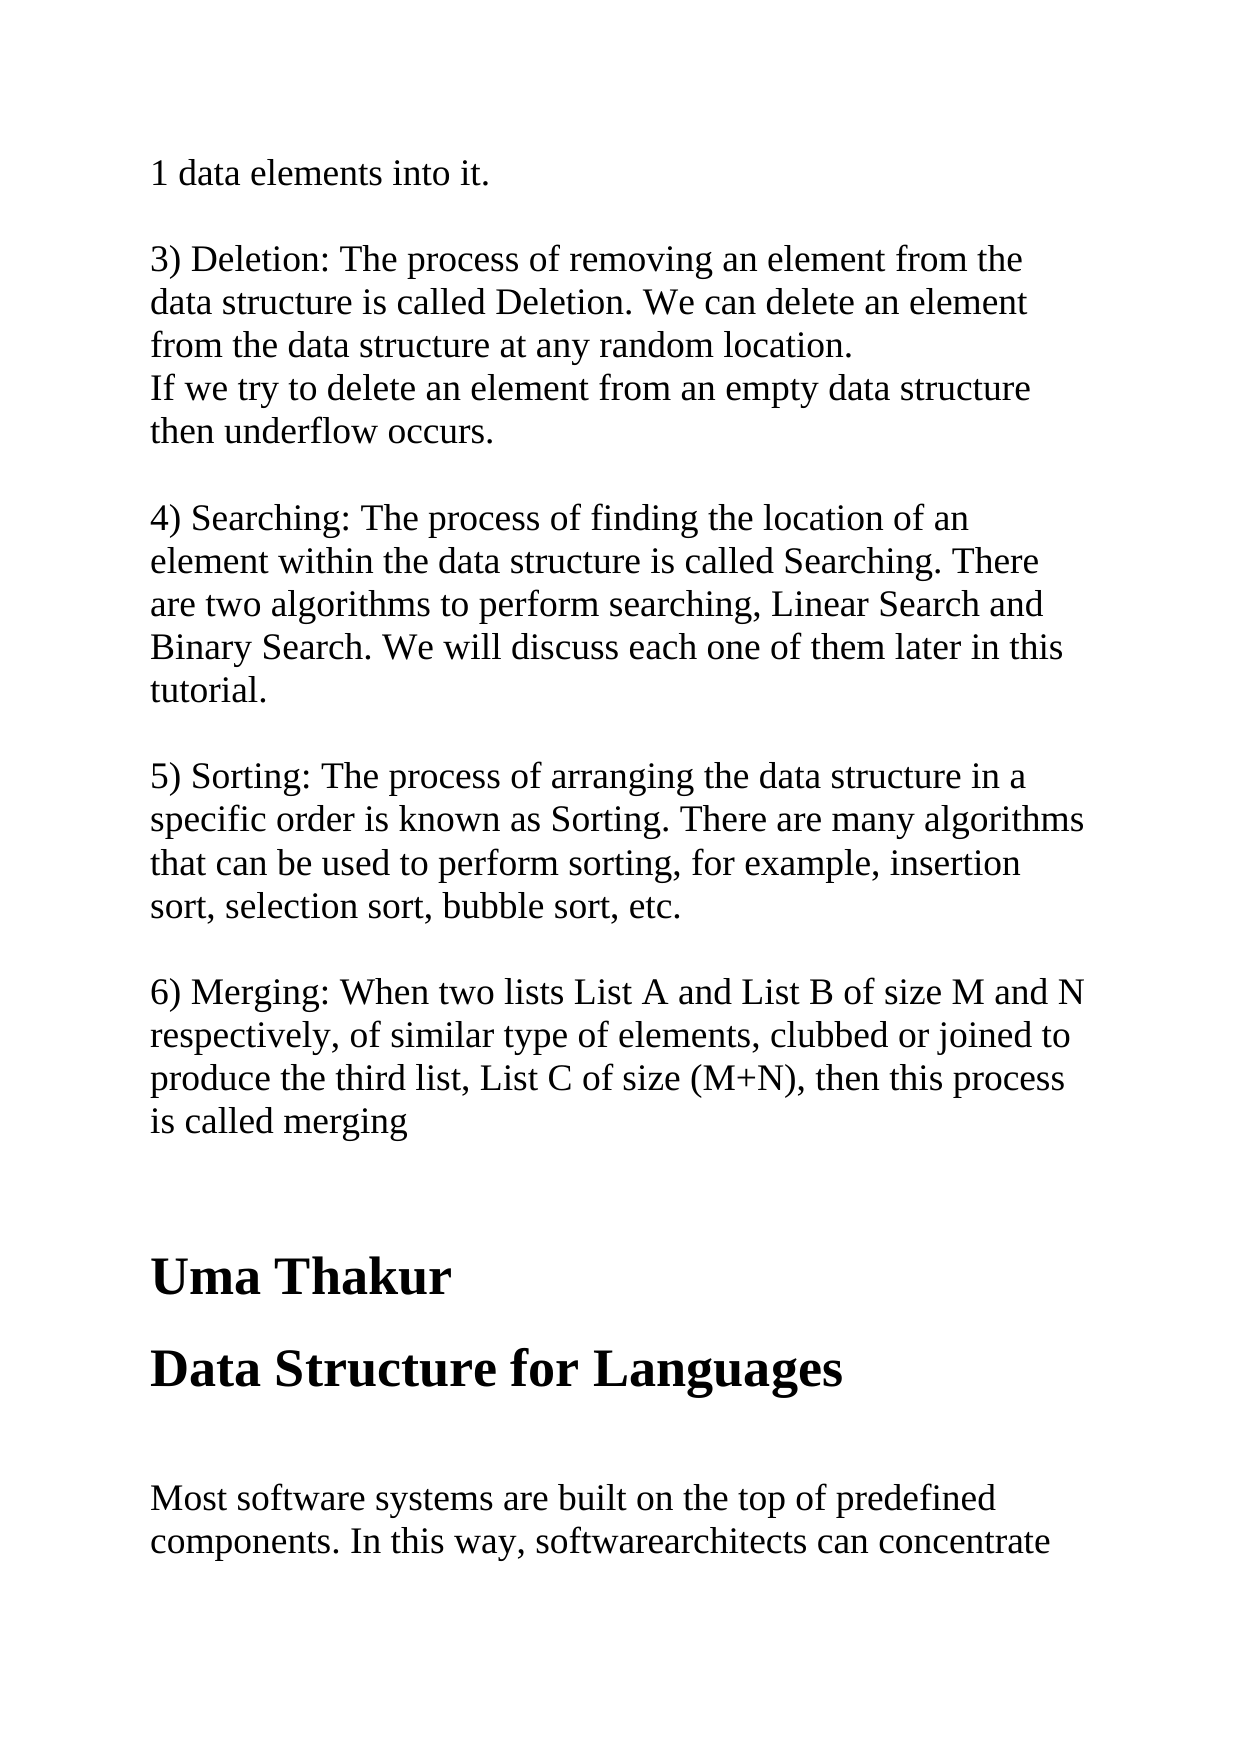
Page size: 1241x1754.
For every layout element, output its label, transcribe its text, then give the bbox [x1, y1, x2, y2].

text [150, 150, 1090, 1170]
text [150, 1432, 1090, 1562]
text Uma Thakur [150, 1199, 1090, 1306]
text Data Structure for Languages [150, 1336, 1090, 1398]
